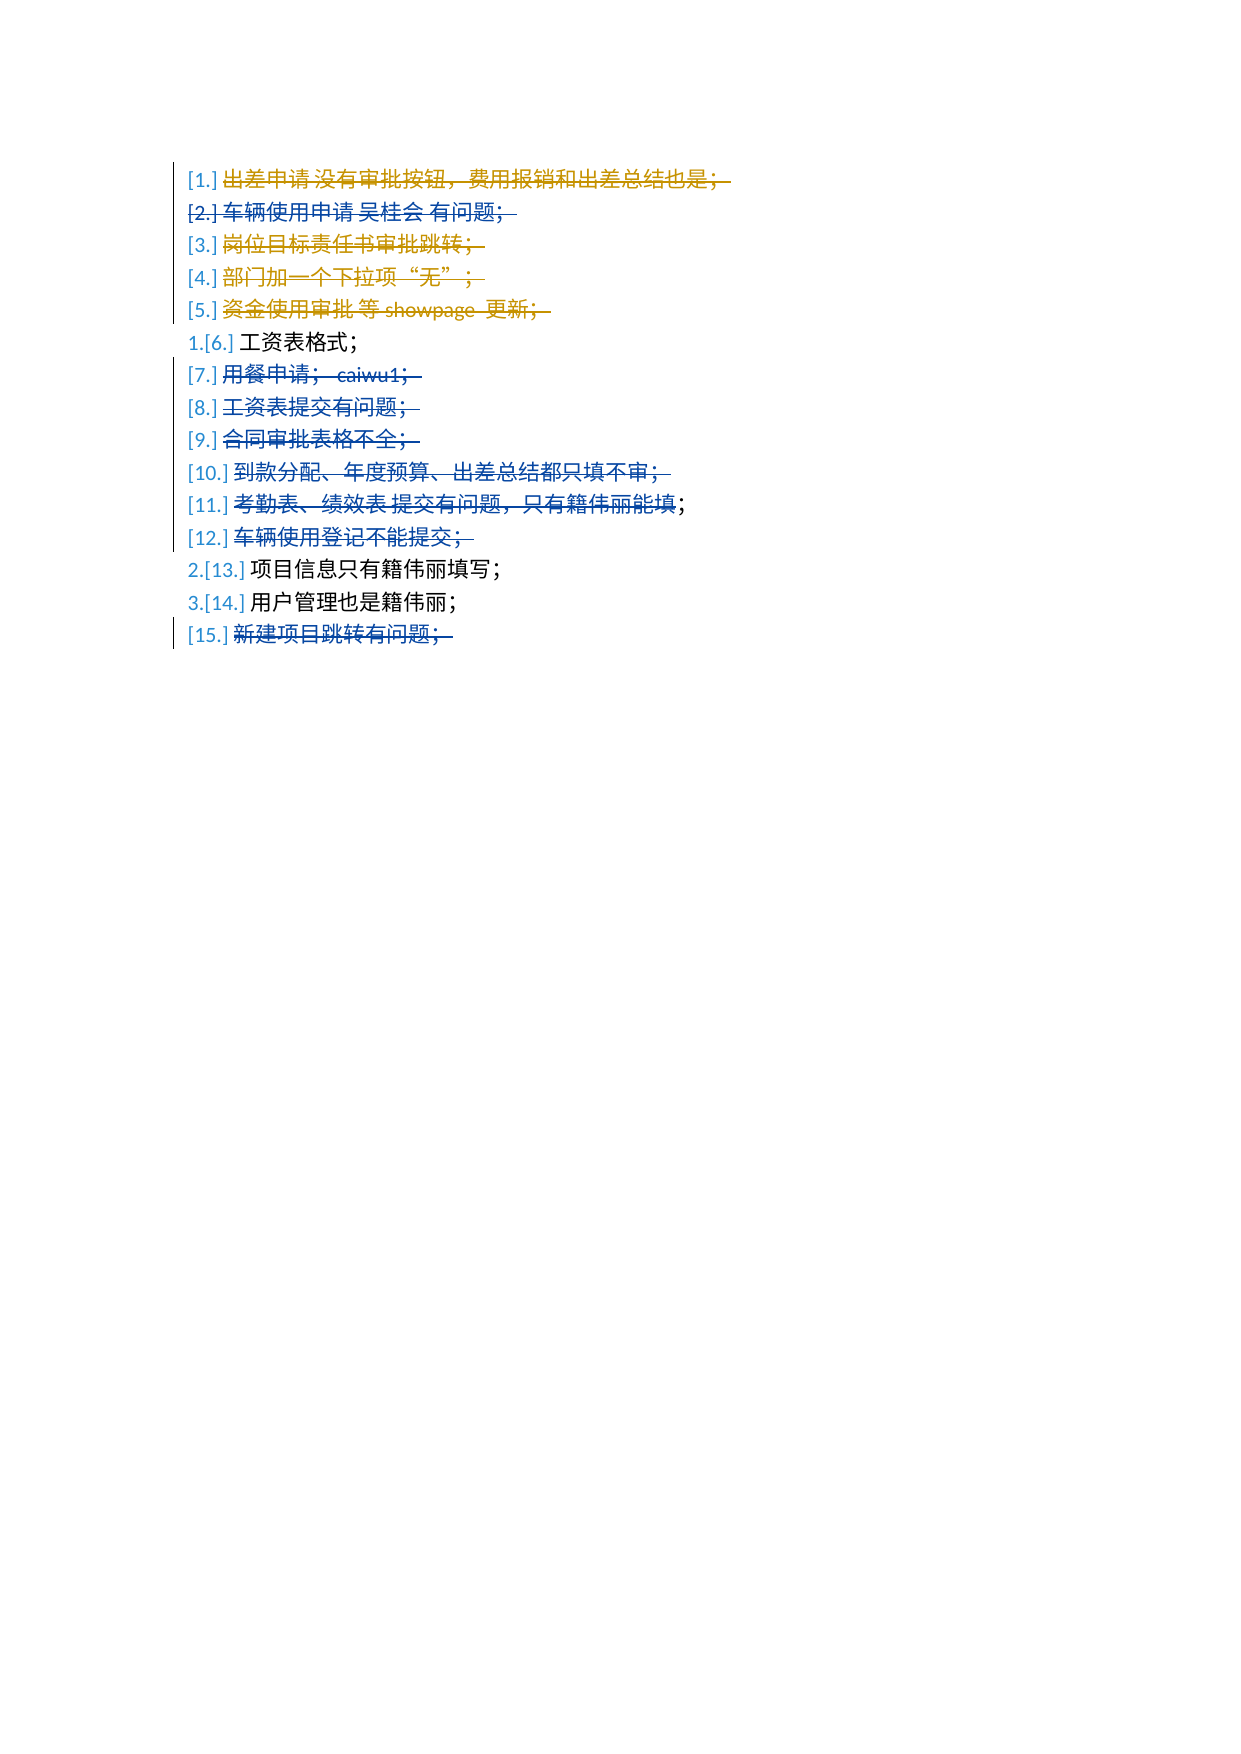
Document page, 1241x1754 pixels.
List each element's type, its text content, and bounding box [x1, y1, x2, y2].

list 用户管理也是籍伟丽； [187, 584, 1053, 617]
list 项目信息只有籍伟丽填写； [187, 552, 1053, 584]
list 工资表格式； [187, 324, 1053, 357]
list ； [187, 487, 1053, 519]
